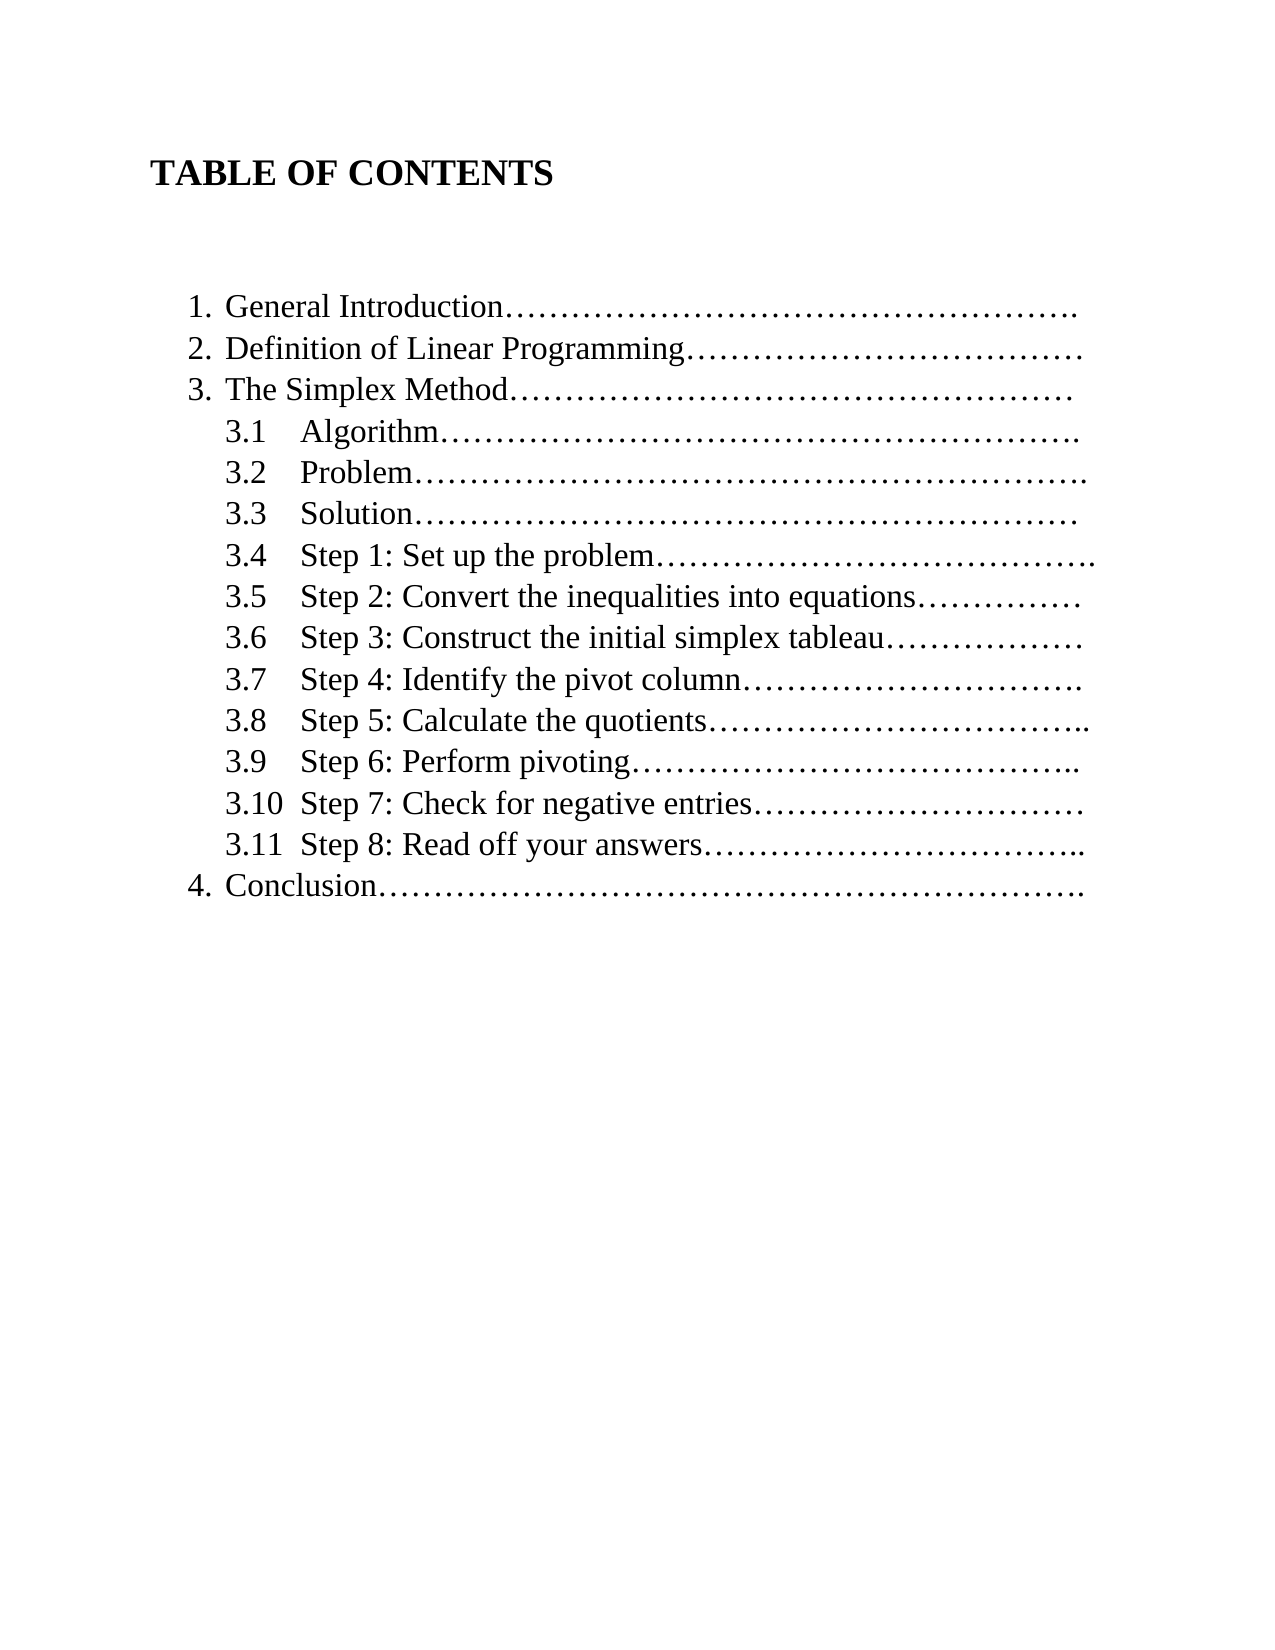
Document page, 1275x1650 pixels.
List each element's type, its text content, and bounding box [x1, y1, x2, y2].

list Step 3: Construct the initial simplex tableau……………… [225, 618, 1125, 656]
list Solution…………………………………………………… [225, 493, 1125, 532]
list Step 4: Identify the pivot column…………………………. [225, 659, 1125, 697]
list Step 6: Perform pivoting………………………………….. [225, 742, 1125, 780]
list Step 7: Check for negative entries………………………… [225, 783, 1125, 821]
list Conclusion………………………………………………………. [187, 866, 1125, 904]
list The Simplex Method…………………………………………… [187, 369, 1125, 408]
list General Introduction……………………………………………. [187, 287, 1125, 325]
list Definition of Linear Programming……………………………… [187, 328, 1125, 366]
list Step 1: Set up the problem…………………………………. [225, 535, 1125, 573]
list Step 2: Convert the inequalities into equations…………… [225, 576, 1125, 614]
list Step 8: Read off your answers…………………………….. [225, 824, 1125, 863]
list Problem……………………………………………………. [225, 452, 1125, 491]
list Algorithm…………………………………………………. [225, 411, 1125, 449]
list Step 5: Calculate the quotients…………………………….. [225, 700, 1125, 739]
text TABLE OF CONTENTS [150, 150, 1125, 193]
